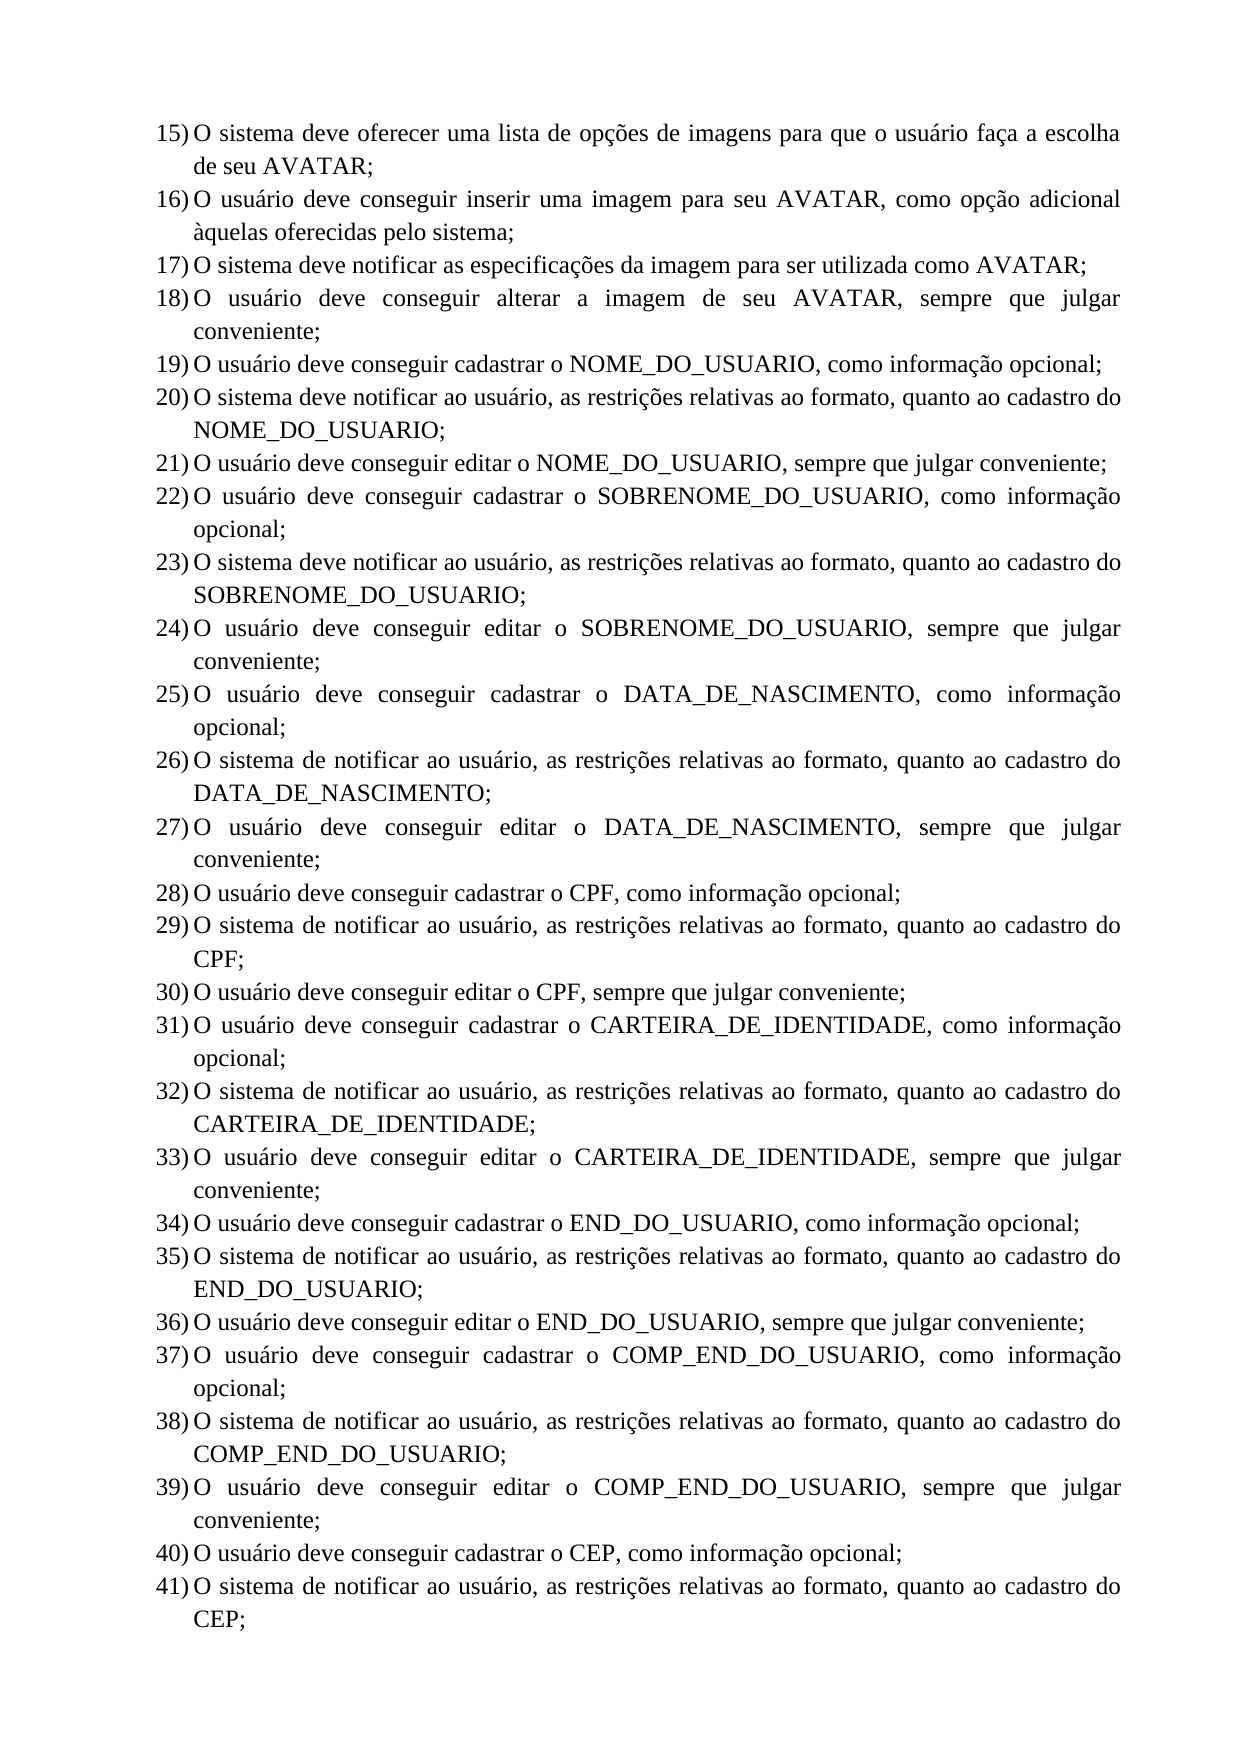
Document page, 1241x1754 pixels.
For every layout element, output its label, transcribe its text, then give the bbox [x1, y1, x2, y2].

list O usuário deve conseguir cadastrar o DATA_DE_NASCIMENTO, como informação opcional; [156, 679, 1122, 741]
list O usuário deve conseguir editar o NOME_DO_USUARIO, sempre que julgar conveniente; [156, 448, 1122, 477]
list O usuário deve conseguir inserir uma imagem para seu AVATAR, como opção adicional àquelas oferecidas pelo sistema; [156, 184, 1122, 246]
list O sistema deve notificar ao usuário, as restrições relativas ao formato, quanto ao cadastro do NOME_DO_USUARIO; [156, 382, 1122, 444]
list O usuário deve conseguir editar o CARTEIRA_DE_IDENTIDADE, sempre que julgar conveniente; [156, 1142, 1122, 1203]
list O usuário deve conseguir cadastrar o SOBRENOME_DO_USUARIO, como informação opcional; [156, 481, 1122, 543]
list O sistema deve notificar ao usuário, as restrições relativas ao formato, quanto ao cadastro do SOBRENOME_DO_USUARIO; [156, 547, 1122, 609]
list O usuário deve conseguir alterar a imagem de seu AVATAR, sempre que julgar conveniente; [156, 283, 1122, 345]
list O sistema de notificar ao usuário, as restrições relativas ao formato, quanto ao cadastro do CARTEIRA_DE_IDENTIDADE; [156, 1076, 1122, 1137]
list O sistema de notificar ao usuário, as restrições relativas ao formato, quanto ao cadastro do CPF; [156, 911, 1122, 972]
list O usuário deve conseguir cadastrar o CPF, como informação opcional; [156, 878, 1122, 906]
list O usuário deve conseguir editar o END_DO_USUARIO, sempre que julgar conveniente; [156, 1307, 1122, 1336]
list O usuário deve conseguir cadastrar o CEP, como informação opcional; [156, 1538, 1122, 1567]
list O usuário deve conseguir cadastrar o END_DO_USUARIO, como informação opcional; [156, 1208, 1122, 1237]
list O sistema de notificar ao usuário, as restrições relativas ao formato, quanto ao cadastro do CEP; [156, 1571, 1122, 1633]
list O usuário deve conseguir editar o COMP_END_DO_USUARIO, sempre que julgar conveniente; [156, 1472, 1122, 1534]
list O sistema de notificar ao usuário, as restrições relativas ao formato, quanto ao cadastro do DATA_DE_NASCIMENTO; [156, 746, 1122, 807]
list O sistema deve notificar as especificações da imagem para ser utilizada como AVATAR; [156, 250, 1122, 279]
list O usuário deve conseguir cadastrar o NOME_DO_USUARIO, como informação opcional; [156, 349, 1122, 378]
list O usuário deve conseguir editar o DATA_DE_NASCIMENTO, sempre que julgar conveniente; [156, 812, 1122, 873]
list O usuário deve conseguir editar o SOBRENOME_DO_USUARIO, sempre que julgar conveniente; [156, 613, 1122, 675]
list O usuário deve conseguir cadastrar o COMP_END_DO_USUARIO, como informação opcional; [156, 1340, 1122, 1402]
list O sistema deve oferecer uma lista de opções de imagens para que o usuário faça a escolha de seu AVATAR; [156, 118, 1122, 180]
list O usuário deve conseguir cadastrar o CARTEIRA_DE_IDENTIDADE, como informação opcional; [156, 1010, 1122, 1071]
list O sistema de notificar ao usuário, as restrições relativas ao formato, quanto ao cadastro do END_DO_USUARIO; [156, 1241, 1122, 1303]
list O usuário deve conseguir editar o CPF, sempre que julgar conveniente; [156, 977, 1122, 1005]
list O sistema de notificar ao usuário, as restrições relativas ao formato, quanto ao cadastro do COMP_END_DO_USUARIO; [156, 1406, 1122, 1468]
